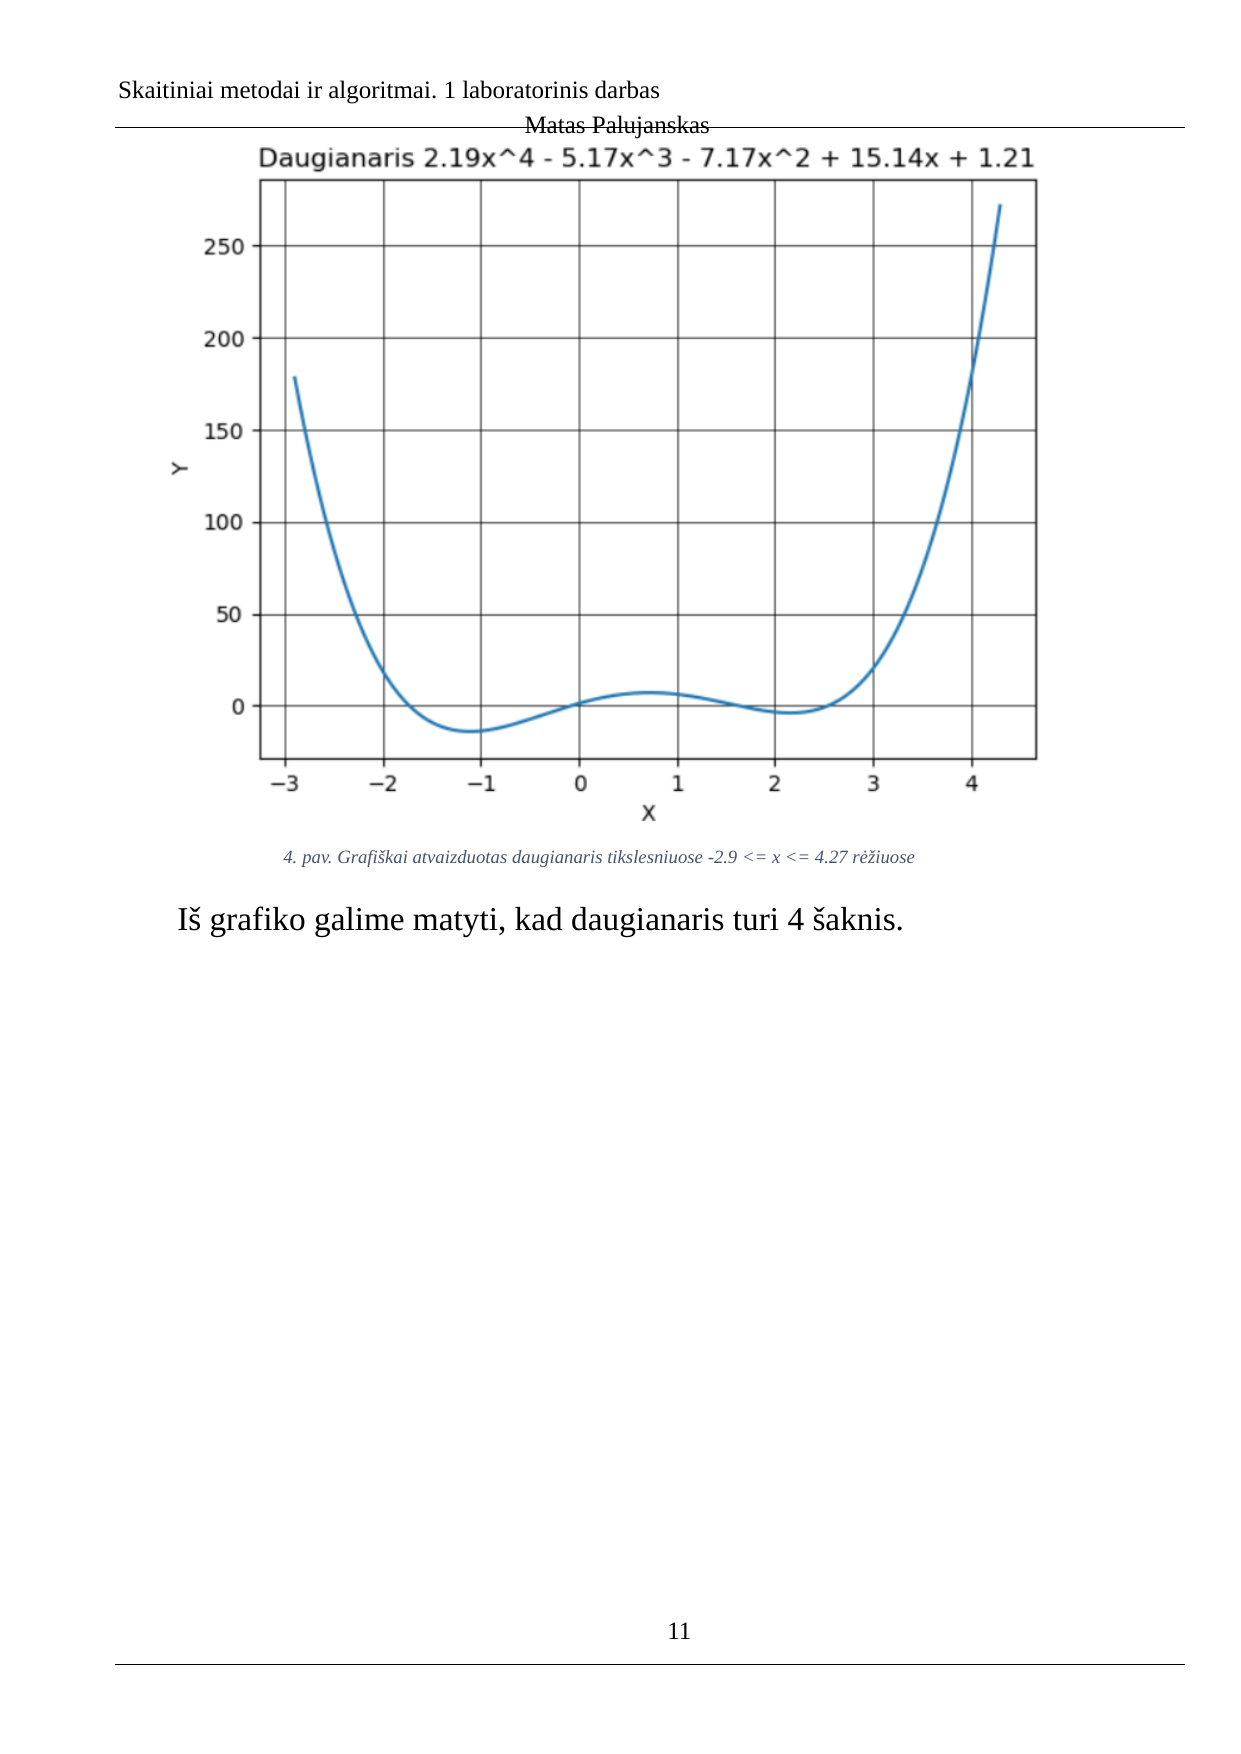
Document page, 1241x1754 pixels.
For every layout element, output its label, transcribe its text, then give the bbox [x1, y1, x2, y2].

picture [139, 140, 1050, 830]
text Iš grafiko galime matyti, kad daugianaris turi 4 šaknis. [177, 899, 1185, 937]
list pav. Grafiškai atvaizduotas daugianaris tikslesniuose -2.9 <= x <= 4.27 rėžiuose [283, 846, 1177, 868]
